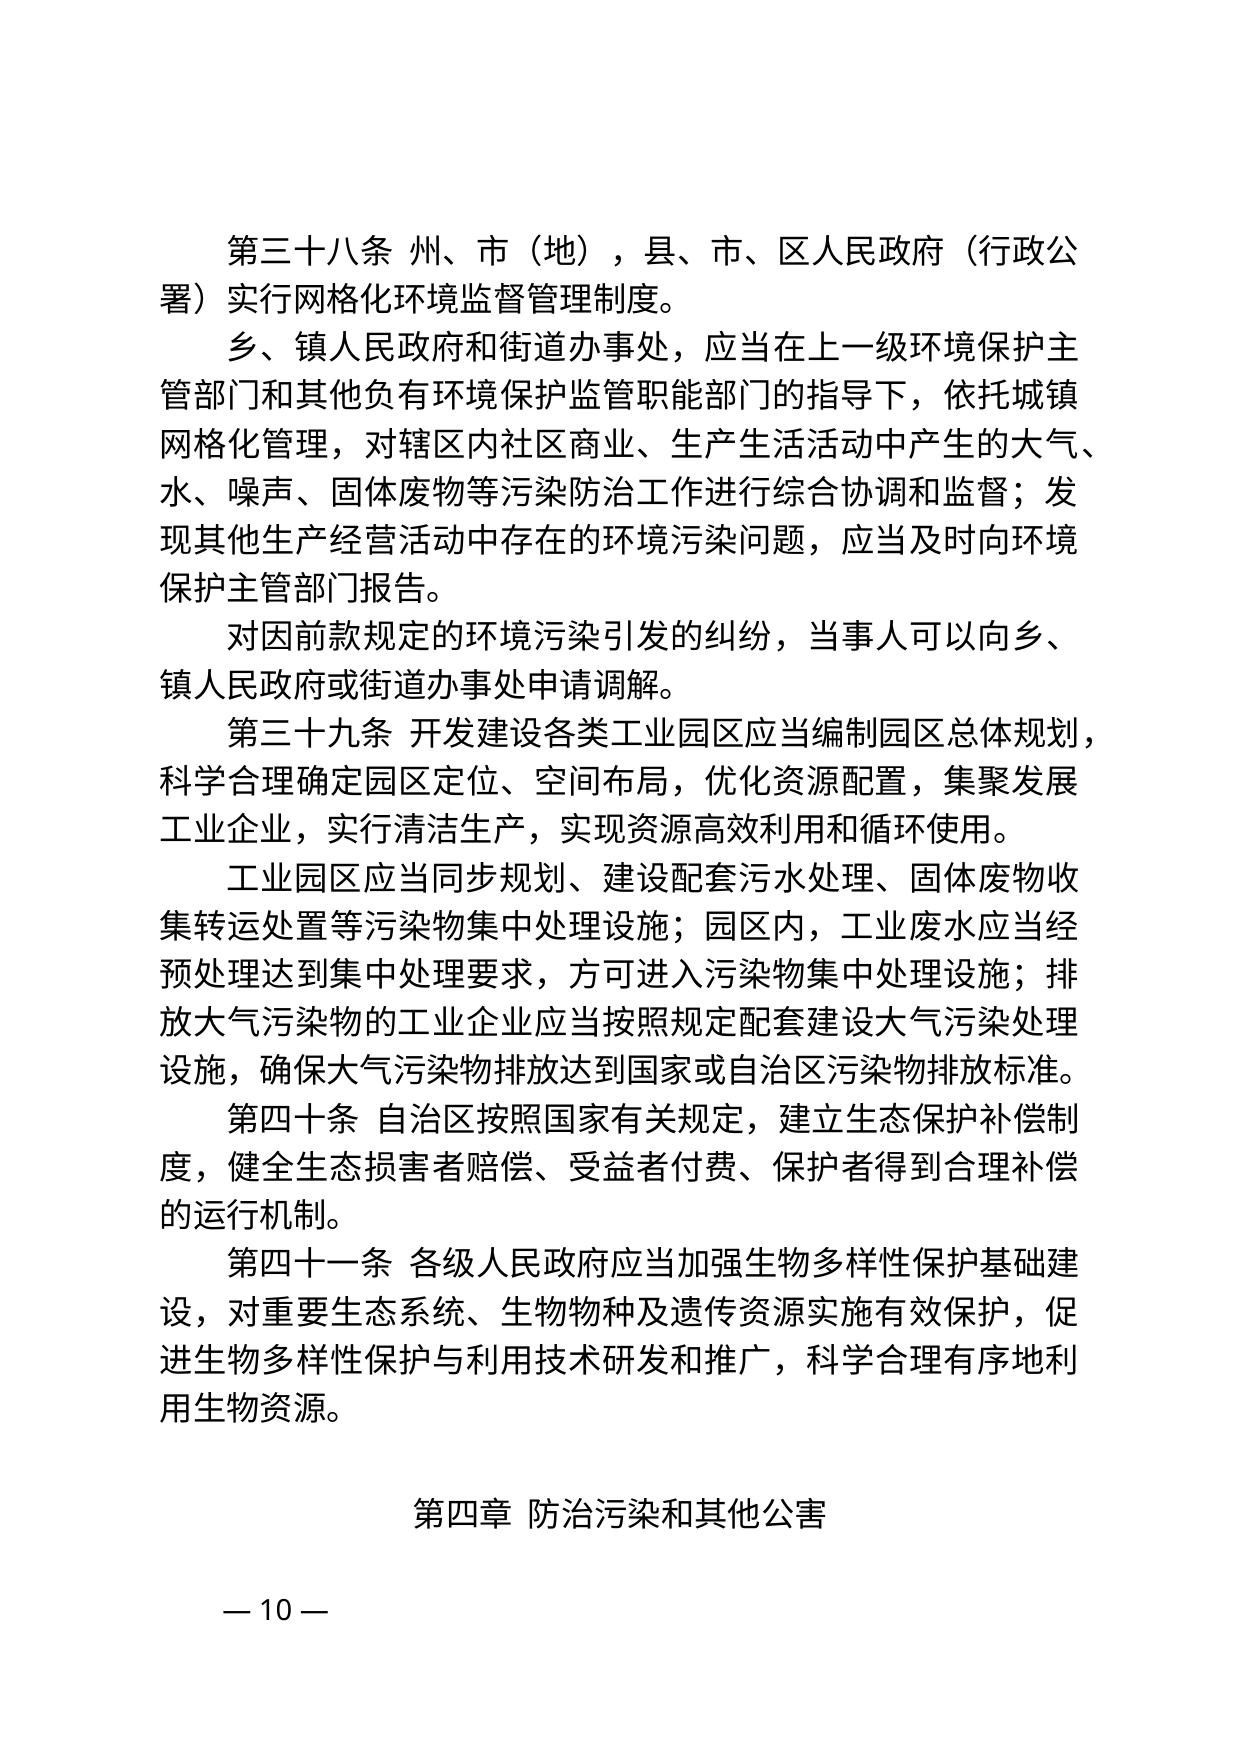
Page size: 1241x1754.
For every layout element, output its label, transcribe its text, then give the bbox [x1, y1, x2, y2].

text 第四十一条 各级人民政府应当加强生物多样性保护基础建设，对重要生态系统、生物物种及遗传资源实施有效保护，促进生物多样性保护与利用技术研发和推广，科学合理有序地利用生物资源。 [159, 1237, 1081, 1430]
text 第三十九条 开发建设各类工业园区应当编制园区总体规划，科学合理确定园区定位、空间布局，优化资源配置，集聚发展工业企业，实行清洁生产，实现资源高效利用和循环使用。 [159, 707, 1081, 851]
text 对因前款规定的环境污染引发的纠纷，当事人可以向乡、镇人民政府或街道办事处申请调解。 [159, 610, 1081, 707]
text 乡、镇人民政府和街道办事处，应当在上一级环境保护主管部门和其他负有环境保护监管职能部门的指导下，依托城镇网格化管理，对辖区内社区商业、生产生活活动中产生的大气、水、噪声、固体废物等污染防治工作进行综合协调和监督；发现其他生产经营活动中存在的环境污染问题，应当及时向环境保护主管部门报告。 [159, 321, 1081, 610]
text 第四章 防治污染和其他公害 [159, 1476, 1081, 1536]
text 第三十八条 州、市（地），县、市、区人民政府（行政公署）实行网格化环境监督管理制度。 [159, 224, 1081, 321]
text 工业园区应当同步规划、建设配套污水处理、固体废物收集转运处置等污染物集中处理设施；园区内，工业废水应当经预处理达到集中处理要求，方可进入污染物集中处理设施；排放大气污染物的工业企业应当按照规定配套建设大气污染处理设施，确保大气污染物排放达到国家或自治区污染物排放标准。 [159, 851, 1081, 1092]
text 第四十条 自治区按照国家有关规定，建立生态保护补偿制度，健全生态损害者赔偿、受益者付费、保护者得到合理补偿的运行机制。 [159, 1092, 1081, 1237]
